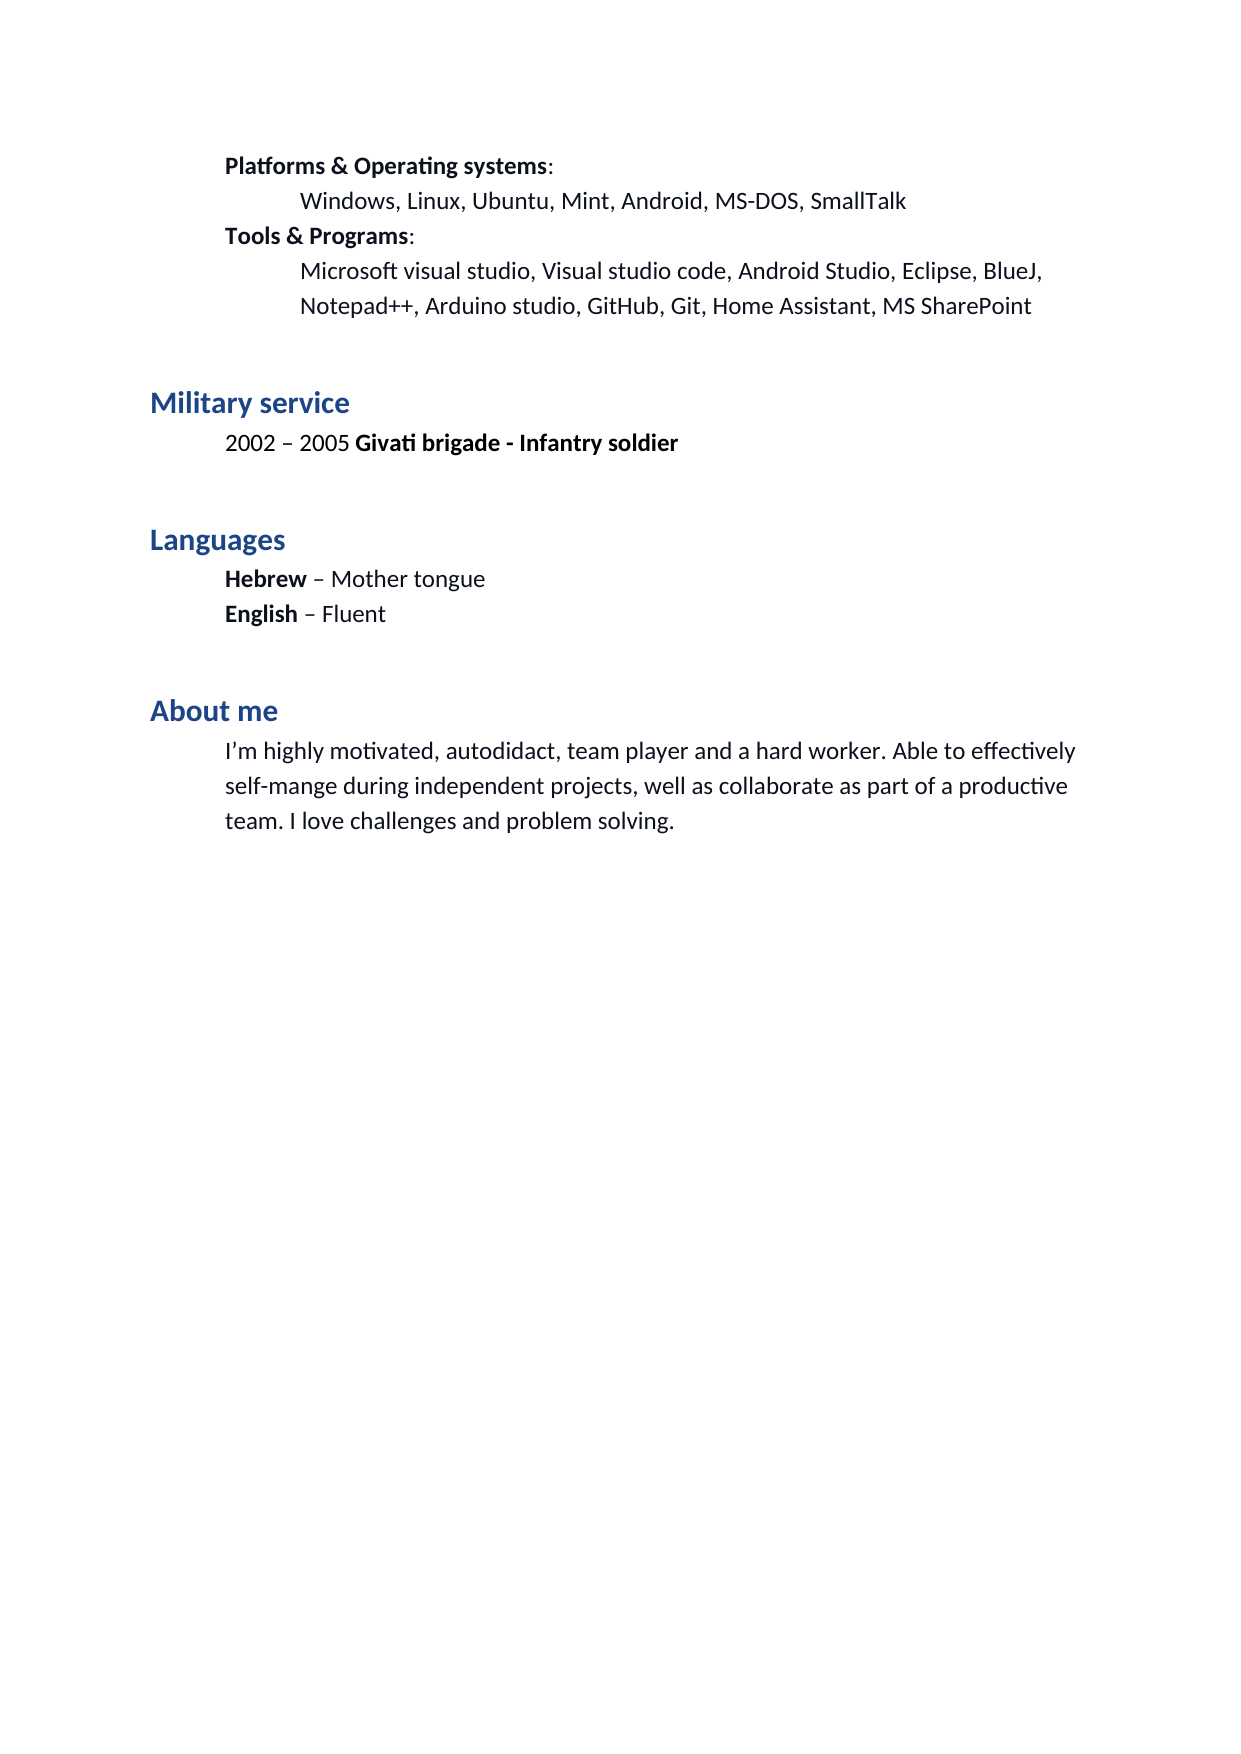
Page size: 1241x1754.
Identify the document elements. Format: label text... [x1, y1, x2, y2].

text Microsoft visual studio, Visual studio code, Android Studio, Eclipse, BlueJ, Notepad++, Arduino studio, GitHub, Git, Home Assistant, MS SharePoint [300, 255, 1090, 321]
text 2002 – 2005 Givati brigade - Infantry soldier [225, 427, 1090, 457]
text English – Fluent [225, 598, 1090, 629]
text Languages [150, 520, 1090, 558]
text Platforms & Operating systems: [225, 150, 1090, 181]
text Tools & Programs: [225, 220, 1090, 251]
text Windows, Linux, Ubuntu, Mint, Android, MS-DOS, SmallTalk [300, 185, 1090, 216]
text I’m highly motivated, autodidact, team player and a hard worker. Able to effectively self-mange during independent projects, well as collaborate as part of a productive team. I love challenges and problem solving. [225, 735, 1090, 836]
text Hebrew – Mother tongue [225, 563, 1090, 594]
text About me [150, 692, 1090, 730]
text Military service [150, 383, 1090, 421]
